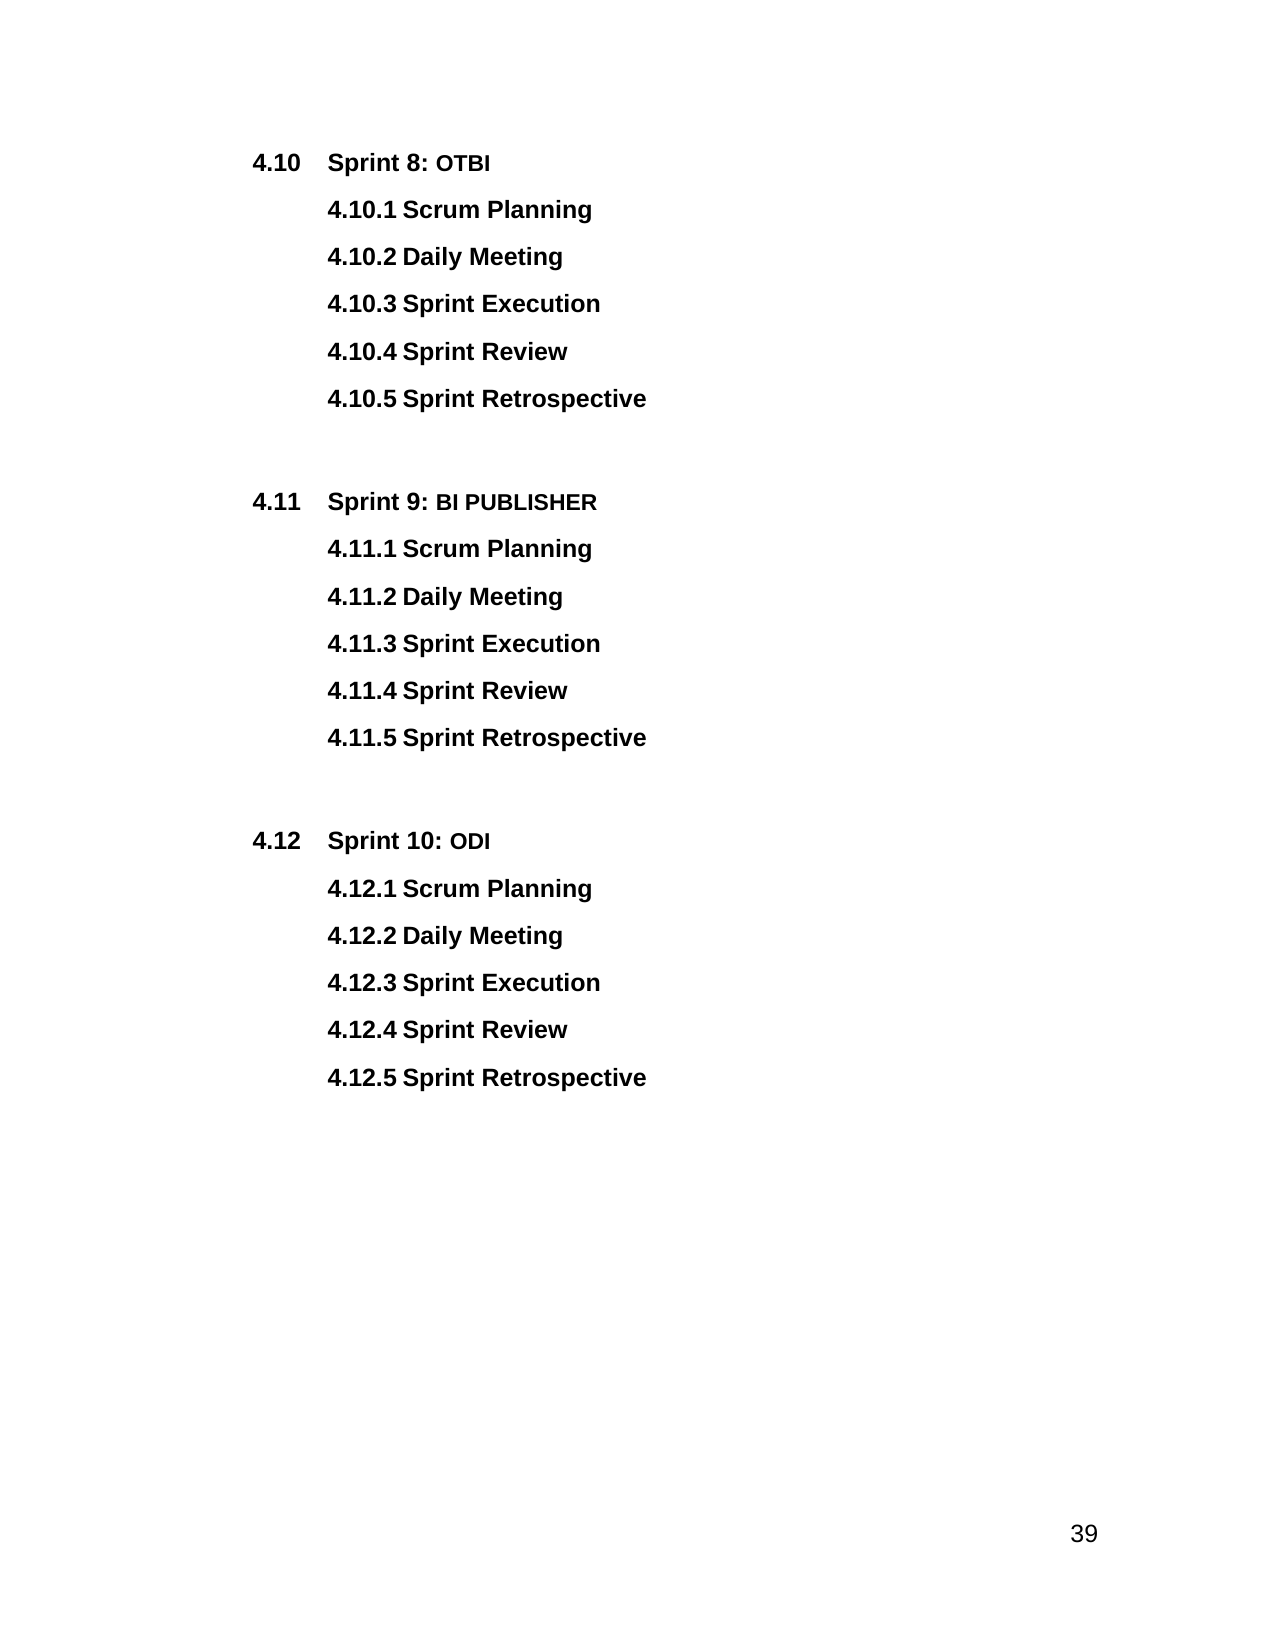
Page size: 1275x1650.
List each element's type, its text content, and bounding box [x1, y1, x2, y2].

list Sprint Review [327, 1016, 1098, 1044]
list Scrum Planning [327, 195, 1098, 224]
list Daily Meeting [327, 921, 1098, 950]
list Scrum Planning [327, 874, 1098, 902]
list Sprint Execution [327, 968, 1098, 997]
list Sprint 9: BI PUBLISHER [252, 487, 1098, 516]
list Sprint Retrospective [327, 384, 1098, 413]
list Sprint Review [327, 676, 1098, 705]
list Sprint Execution [327, 289, 1098, 318]
list Sprint 8: OTBI [252, 148, 1098, 176]
list Sprint Review [327, 337, 1098, 366]
list Sprint Execution [327, 629, 1098, 658]
list Daily Meeting [327, 242, 1098, 271]
list Sprint Retrospective [327, 723, 1098, 752]
list Sprint Retrospective [327, 1063, 1098, 1092]
list Daily Meeting [327, 582, 1098, 610]
list Scrum Planning [327, 534, 1098, 563]
list Sprint 10: ODI [252, 826, 1098, 855]
